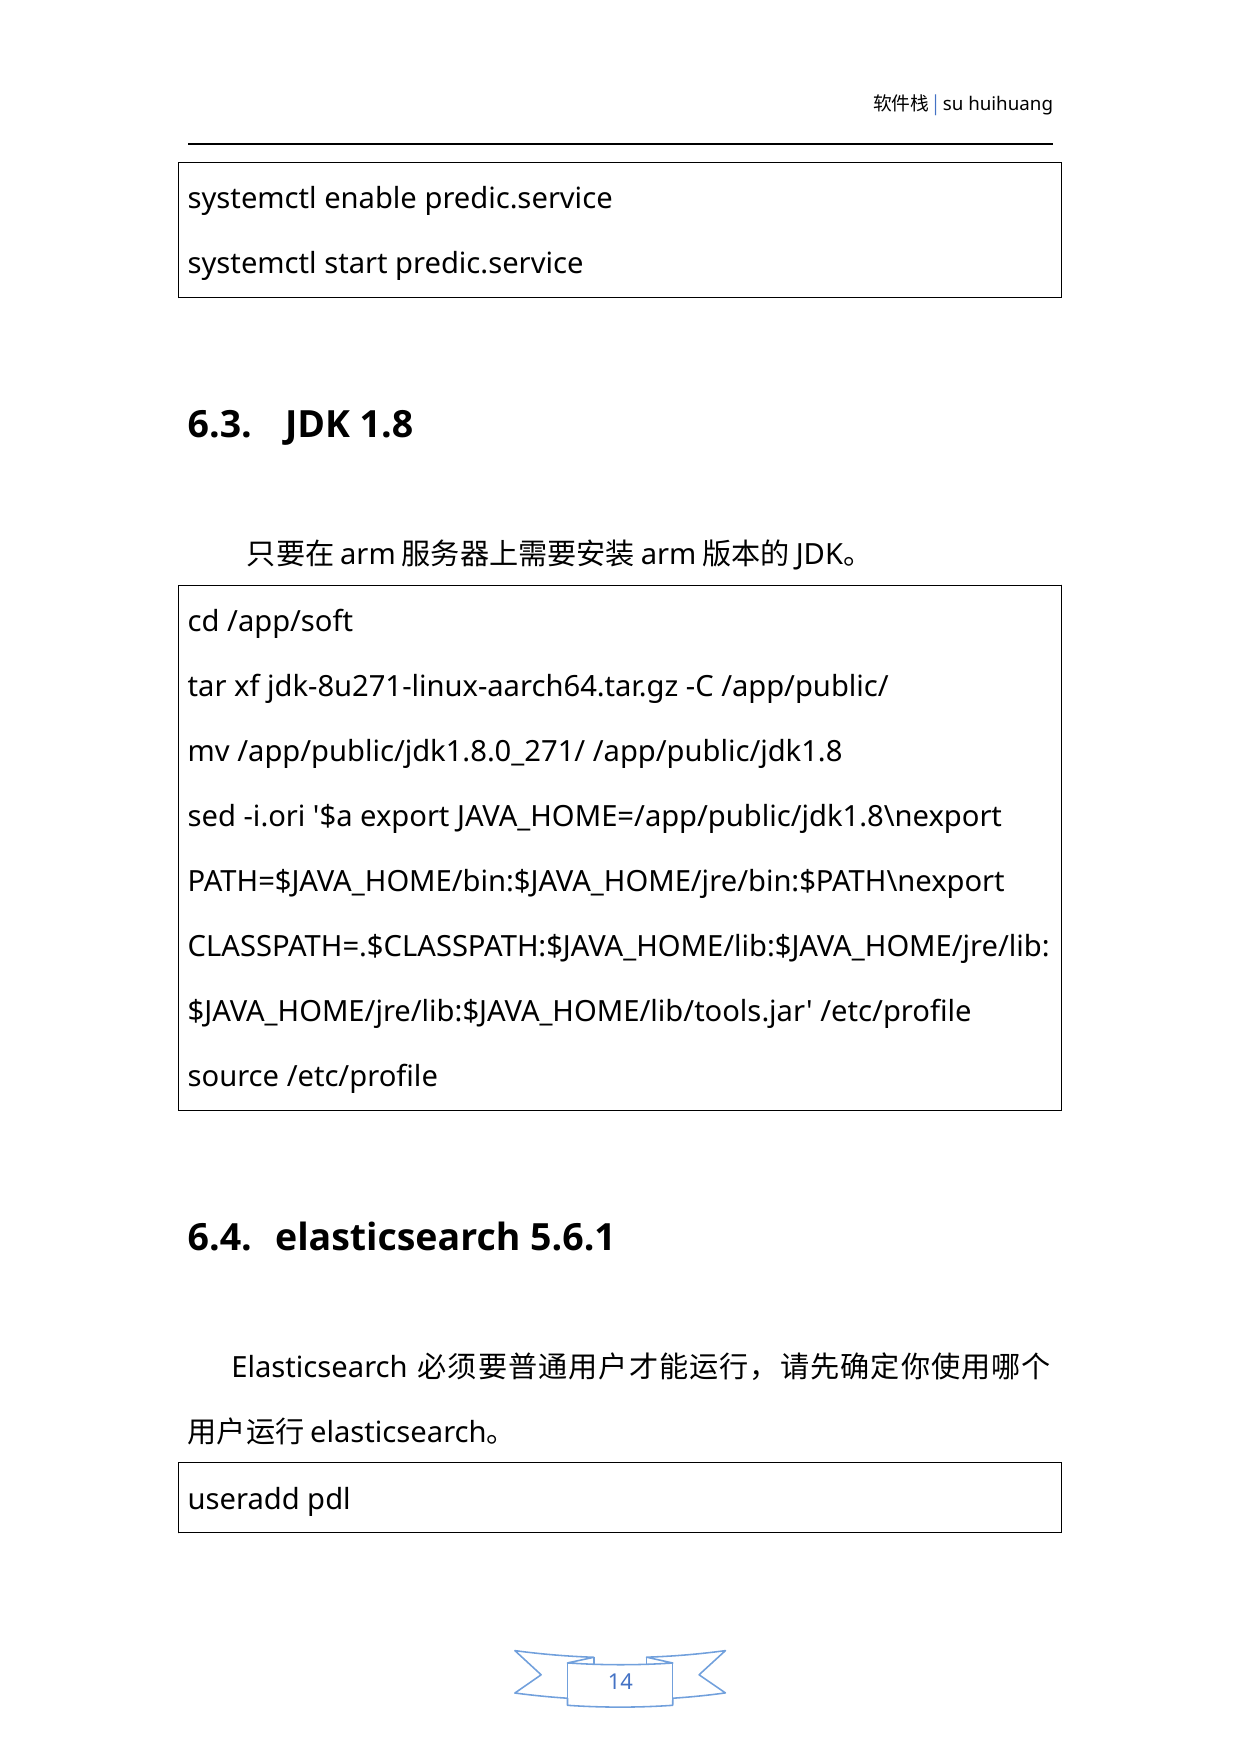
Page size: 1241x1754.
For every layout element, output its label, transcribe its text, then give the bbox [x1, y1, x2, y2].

text useradd pdl [179, 1463, 1061, 1532]
subtitle JDK 1.8 [187, 390, 1053, 455]
text systemctl start predic.service [179, 227, 1061, 297]
text source /etc/profile [179, 1039, 1061, 1110]
text tar xf jdk-8u271-linux-aarch64.tar.gz -C /app/public/ [187, 653, 1053, 718]
subtitle elasticsearch 5.6.1 [187, 1203, 1053, 1268]
text mv /app/public/jdk1.8.0_271/ /app/public/jdk1.8 [187, 718, 1053, 783]
text 只要在arm服务器上需要安装arm版本的JDK。 [247, 519, 1053, 584]
text cd /app/soft [179, 586, 1061, 653]
text Elasticsearch 必须要普通用户才能运行，请先确定你使用哪个用户运行elasticsearch。 [187, 1332, 1053, 1462]
text sed -i.ori '$a export JAVA_HOME=/app/public/jdk1.8\nexport PATH=$JAVA_HOME/bin:$JAVA_HOME/jre/bin:$PATH\nexport CLASSPATH=.$CLASSPATH:$JAVA_HOME/lib:$JAVA_HOME/jre/lib:$JAVA_HOME/jre/lib:$JAVA_HOME/lib/tools.jar' /etc/profile [187, 783, 1053, 1039]
text systemctl enable predic.service [179, 163, 1061, 227]
